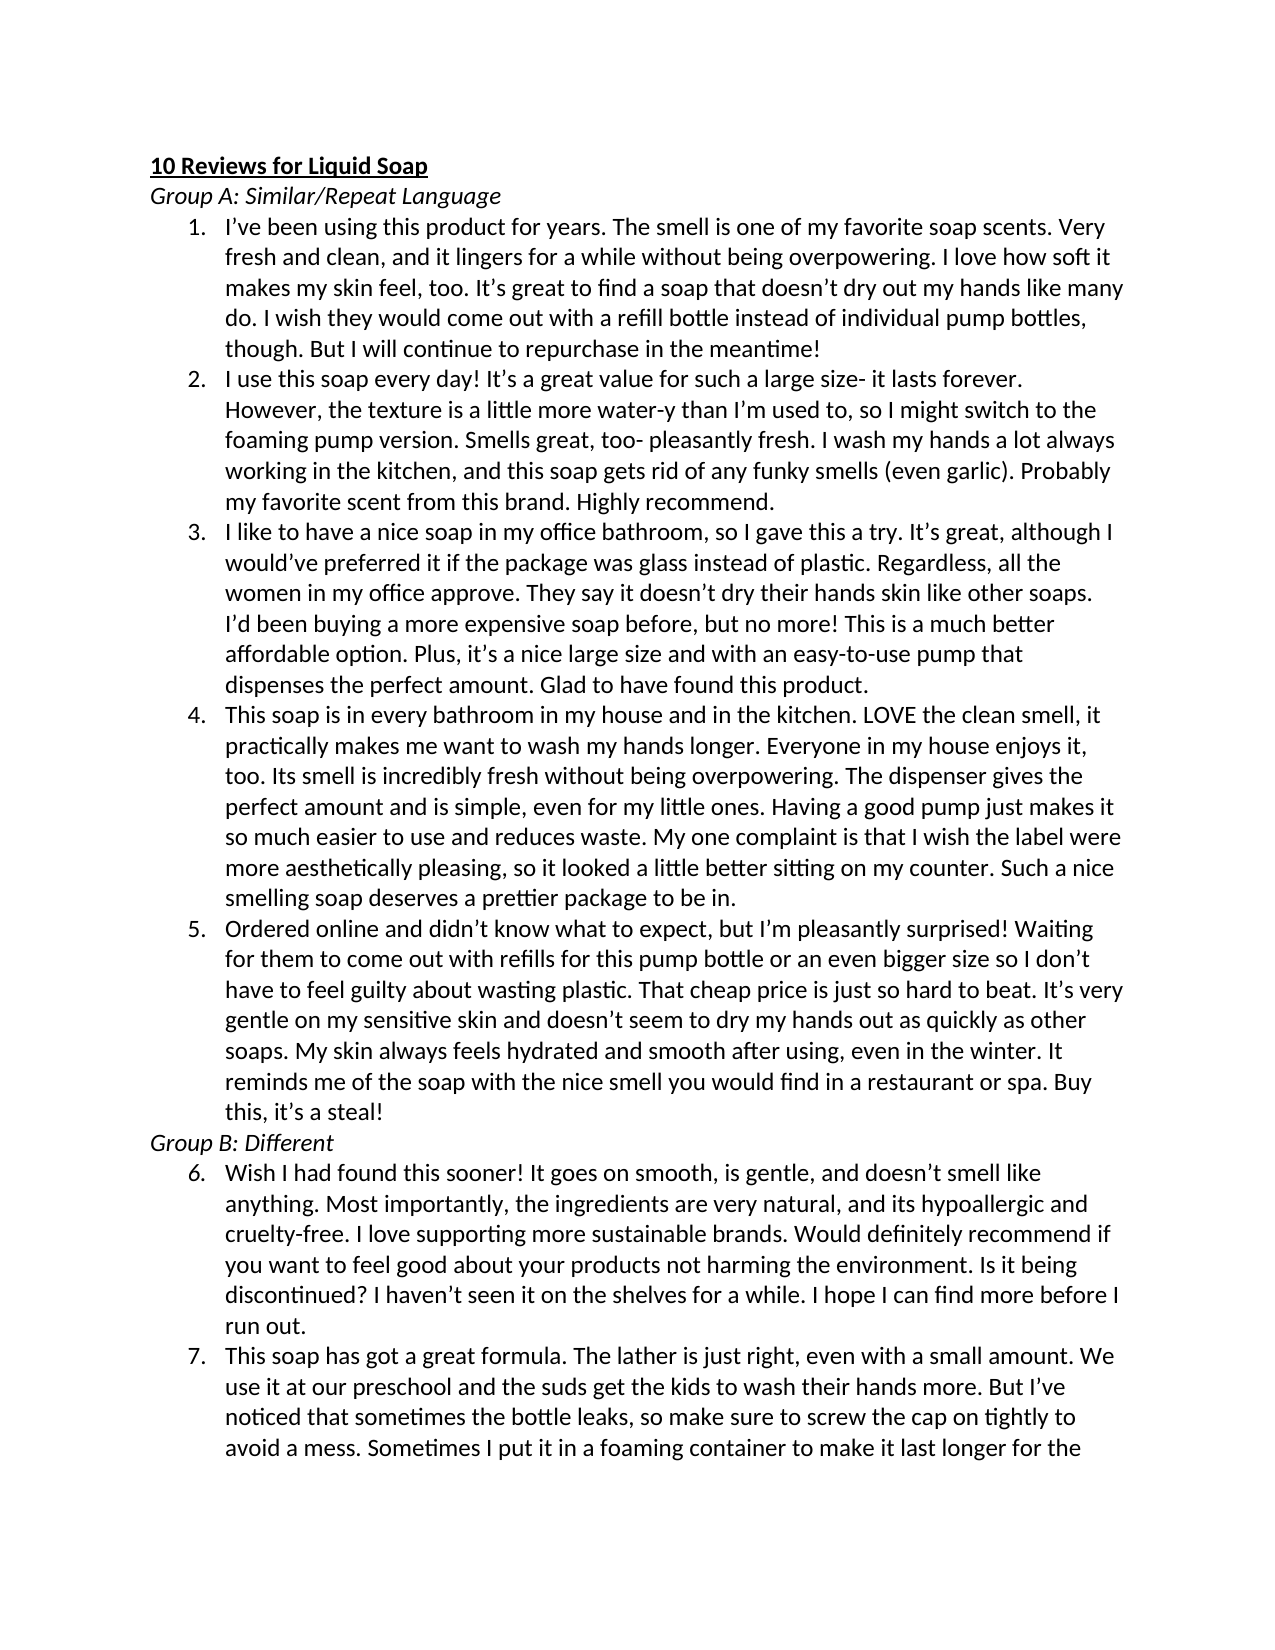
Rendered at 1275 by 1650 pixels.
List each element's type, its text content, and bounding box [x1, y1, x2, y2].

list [187, 1340, 1125, 1462]
list Wish I had found this sooner! It goes on smooth, is gentle, and doesn’t smell like anything. Most importantly, the ingredients are very natural, and its hypoallergic and cruelty-free. I love supporting more sustainable brands. Would definitely recommend if you want to feel good about your products not harming the environment. Is it being discontinued? I haven’t seen it on the shelves for a while. I hope I can find more before I run out. [187, 1157, 1125, 1340]
text 10 Reviews for Liquid Soap [150, 150, 1125, 181]
text Group A: Similar/Repeat Language [150, 181, 1125, 211]
list This soap is in every bathroom in my house and in the kitchen. LOVE the clean smell, it practically makes me want to wash my hands longer. Everyone in my house enjoys it, too. Its smell is incredibly fresh without being overpowering. The dispenser gives the perfect amount and is simple, even for my little ones. Having a good pump just makes it so much easier to use and reduces waste. My one complaint is that I wish the label were more aesthetically pleasing, so it looked a little better sitting on my counter. Such a nice smelling soap deserves a prettier package to be in. [187, 699, 1125, 913]
list I like to have a nice soap in my office bathroom, so I gave this a try. It’s great, although I would’ve preferred it if the package was glass instead of plastic. Regardless, all the women in my office approve. They say it doesn’t dry their hands skin like other soaps. I’d been buying a more expensive soap before, but no more! This is a much better affordable option. Plus, it’s a nice large size and with an easy-to-use pump that dispenses the perfect amount. Glad to have found this product. [187, 516, 1125, 699]
list Ordered online and didn’t know what to expect, but I’m pleasantly surprised! Waiting for them to come out with refills for this pump bottle or an even bigger size so I don’t have to feel guilty about wasting plastic. That cheap price is just so hard to beat. It’s very gentle on my sensitive skin and doesn’t seem to dry my hands out as quickly as other soaps. My skin always feels hydrated and smooth after using, even in the winter. It reminds me of the soap with the nice smell you would find in a restaurant or spa. Buy this, it’s a steal! [187, 913, 1125, 1127]
text Group B: Different [150, 1127, 1125, 1157]
list I’ve been using this product for years. The smell is one of my favorite soap scents. Very fresh and clean, and it lingers for a while without being overpowering. I love how soft it makes my skin feel, too. It’s great to find a soap that doesn’t dry out my hands like many do. I wish they would come out with a refill bottle instead of individual pump bottles, though. But I will continue to repurchase in the meantime! [187, 211, 1125, 364]
list I use this soap every day! It’s a great value for such a large size- it lasts forever. However, the texture is a little more water-y than I’m used to, so I might switch to the foaming pump version. Smells great, too- pleasantly fresh. I wash my hands a lot always working in the kitchen, and this soap gets rid of any funky smells (even garlic). Probably my favorite scent from this brand. Highly recommend. [187, 364, 1125, 516]
